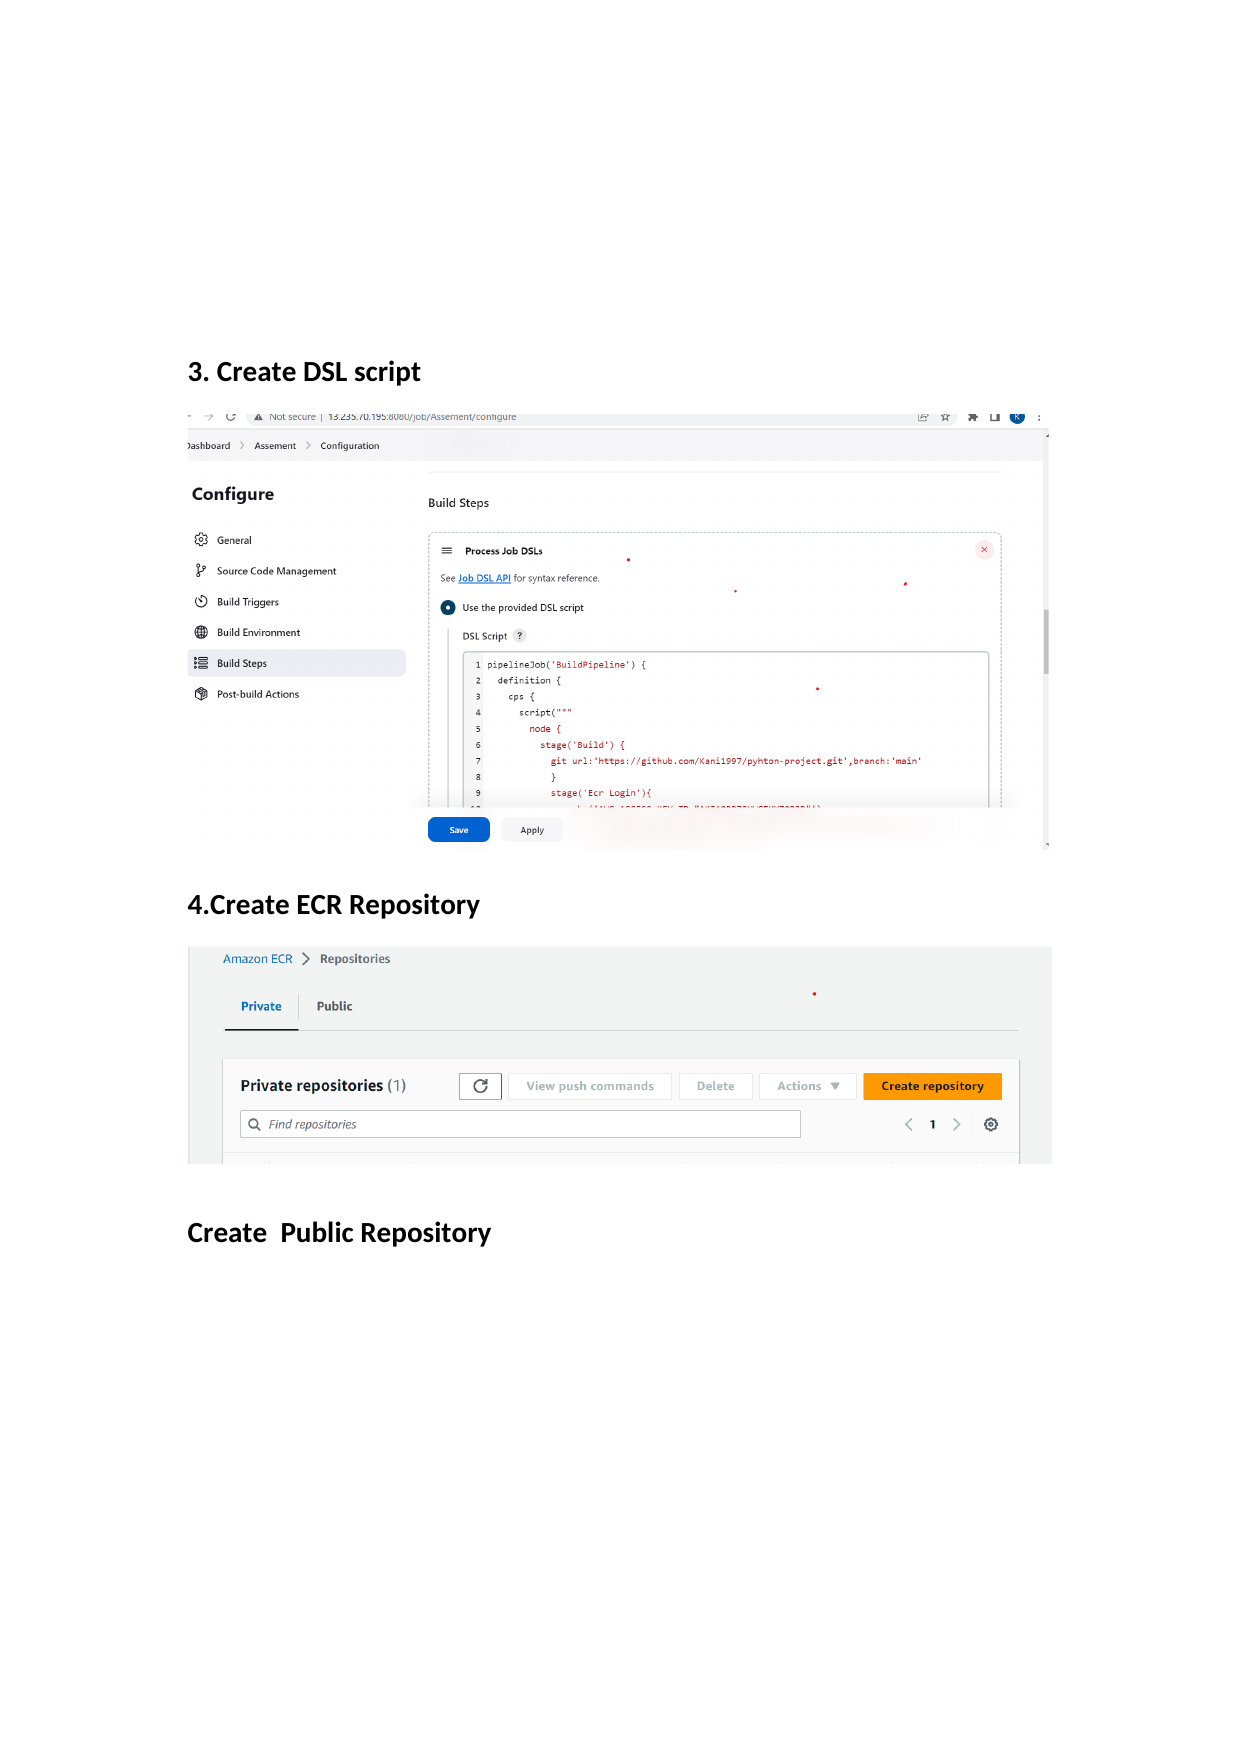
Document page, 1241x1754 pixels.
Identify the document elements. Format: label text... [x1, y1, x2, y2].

list Create Public Repository [187, 1214, 1053, 1250]
picture [187, 947, 1053, 1164]
list Create DSL script [187, 353, 1053, 389]
picture [187, 414, 1049, 850]
list 4.Create ECR Repository [187, 886, 1053, 922]
